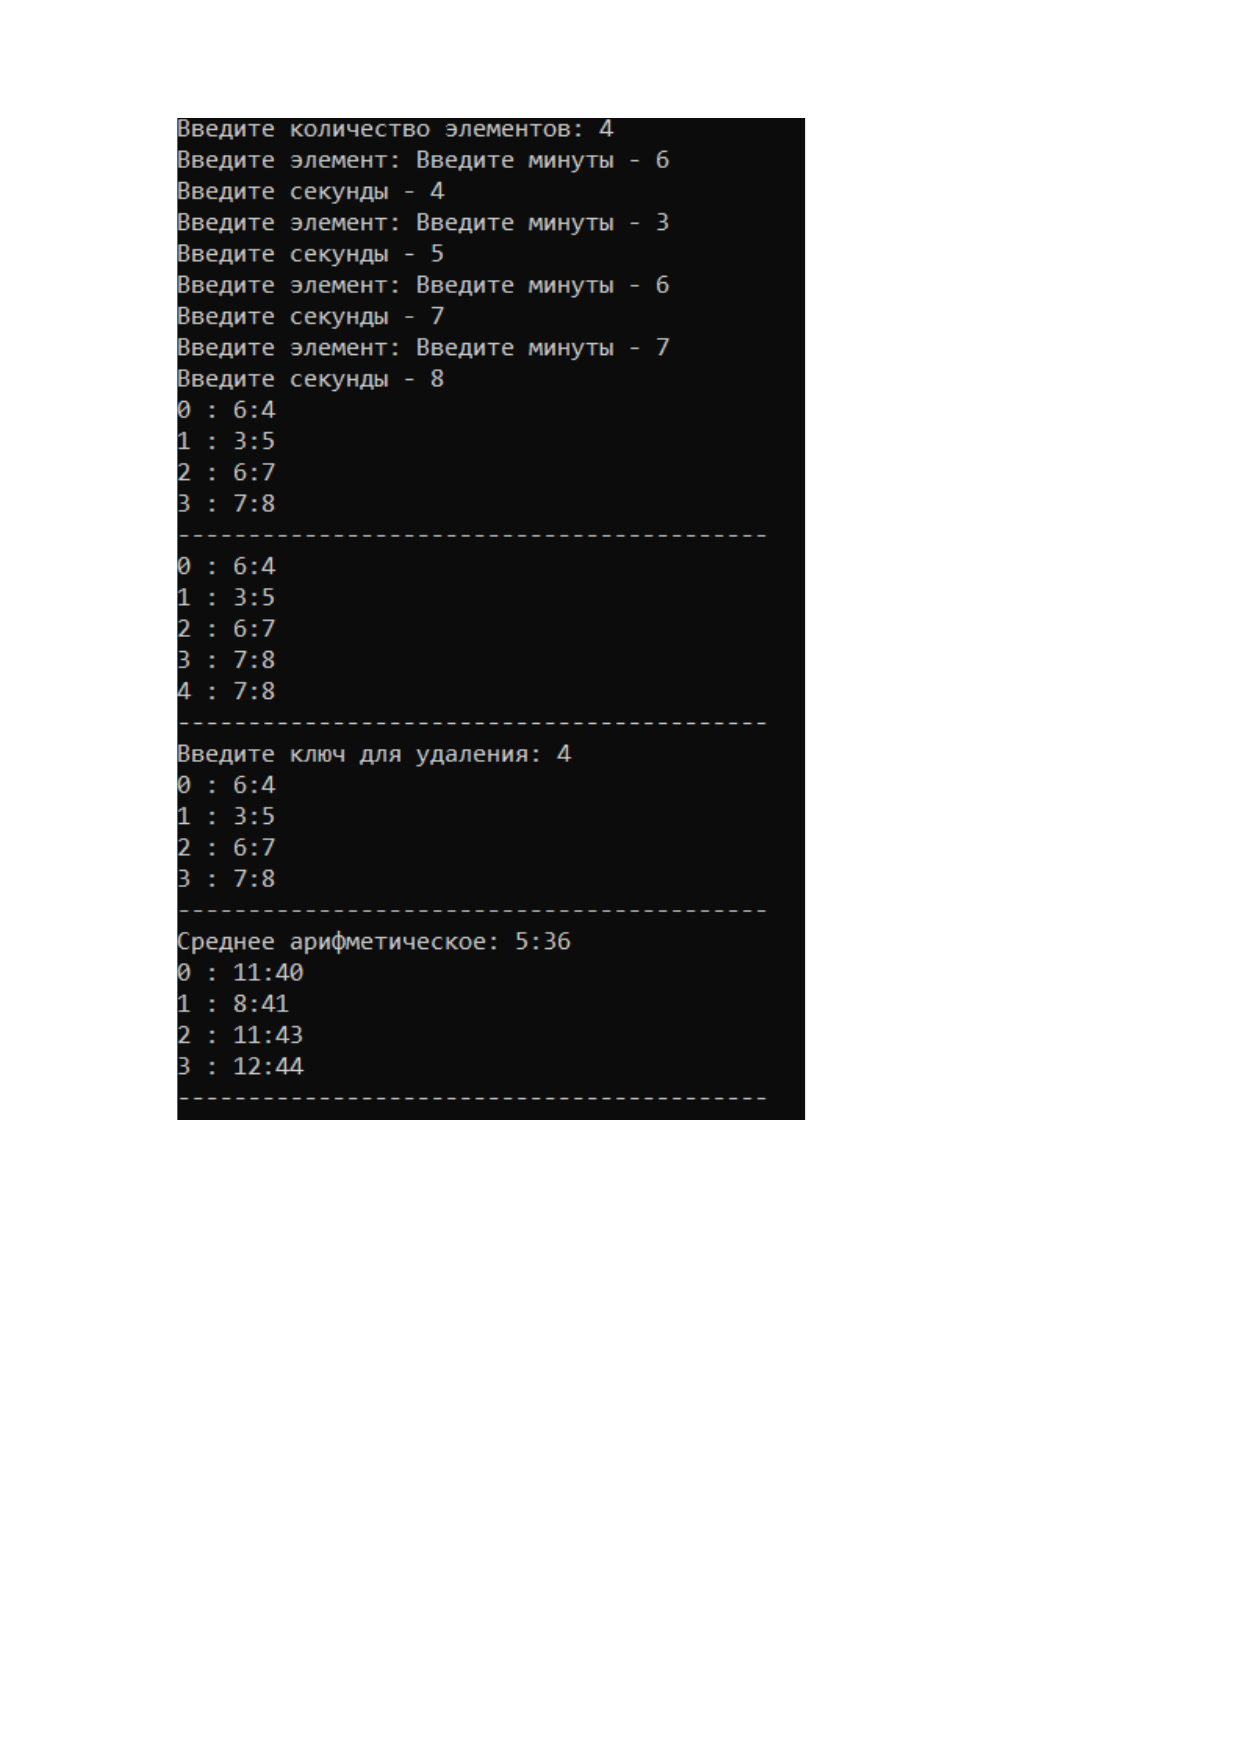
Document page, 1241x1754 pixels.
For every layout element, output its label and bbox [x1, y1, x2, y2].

picture [177, 118, 806, 1120]
